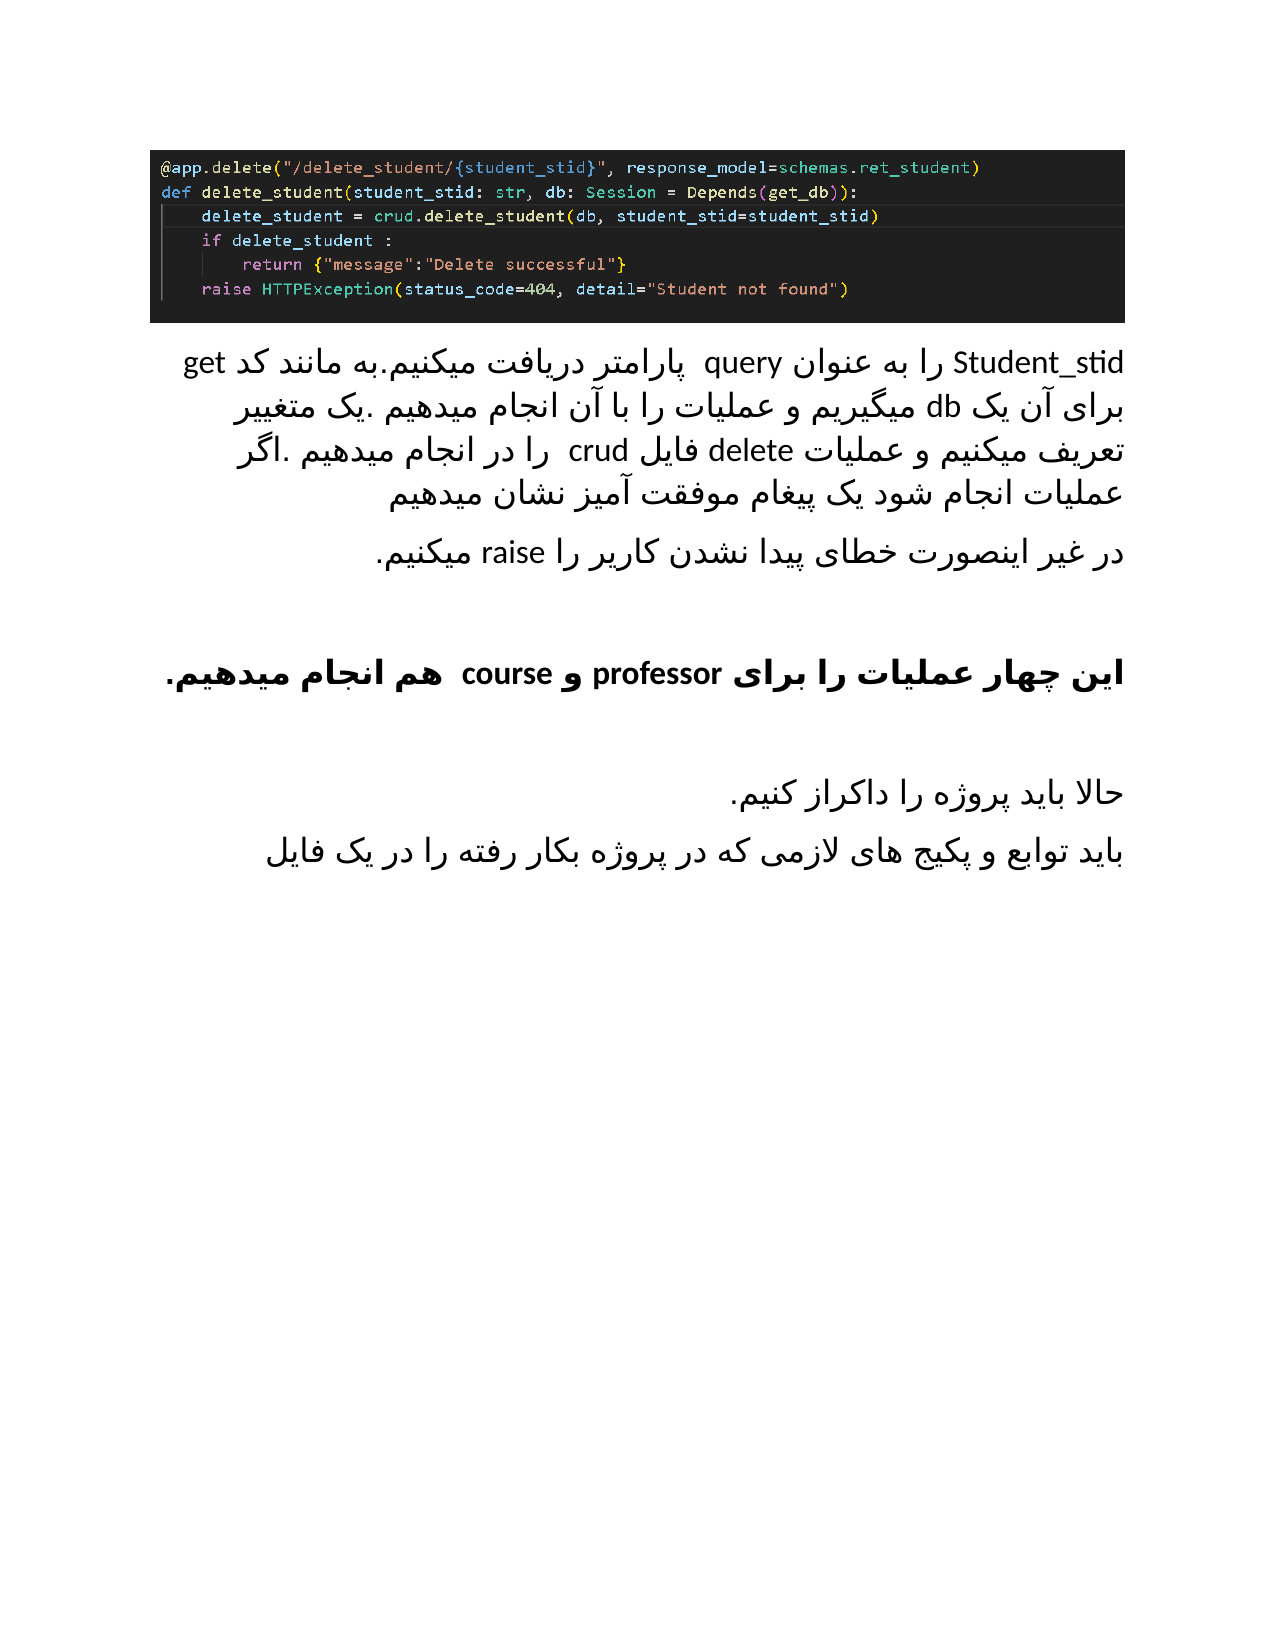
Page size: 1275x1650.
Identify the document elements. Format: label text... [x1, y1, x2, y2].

text این چهار عملیات را برای professor و course هم انجام میدهیم. [150, 652, 1125, 693]
text در غیر اینصورت خطای پیدا نشدن کاریر را raise میکنیم. [150, 531, 1125, 572]
picture [150, 150, 1125, 323]
text حالا باید پروژه را داکراز کنیم. [150, 773, 1125, 812]
text باید توابع و پکیج های لازمی که در پروژه بکار رفته را در یک فایل [150, 831, 1125, 870]
text Student_stid را به عنوان query پارامتر دریافت میکنیم.به مانند کد get برای آن یک db میگیریم و عملیات را با آن انجام میدهیم .یک متغییر تعریف میکنیم و عملیات delete فایل crud را در انجام میدهیم .اگر عملیات انجام شود یک پیغام موفقت آمیز نشان میدهیم [150, 341, 1125, 511]
